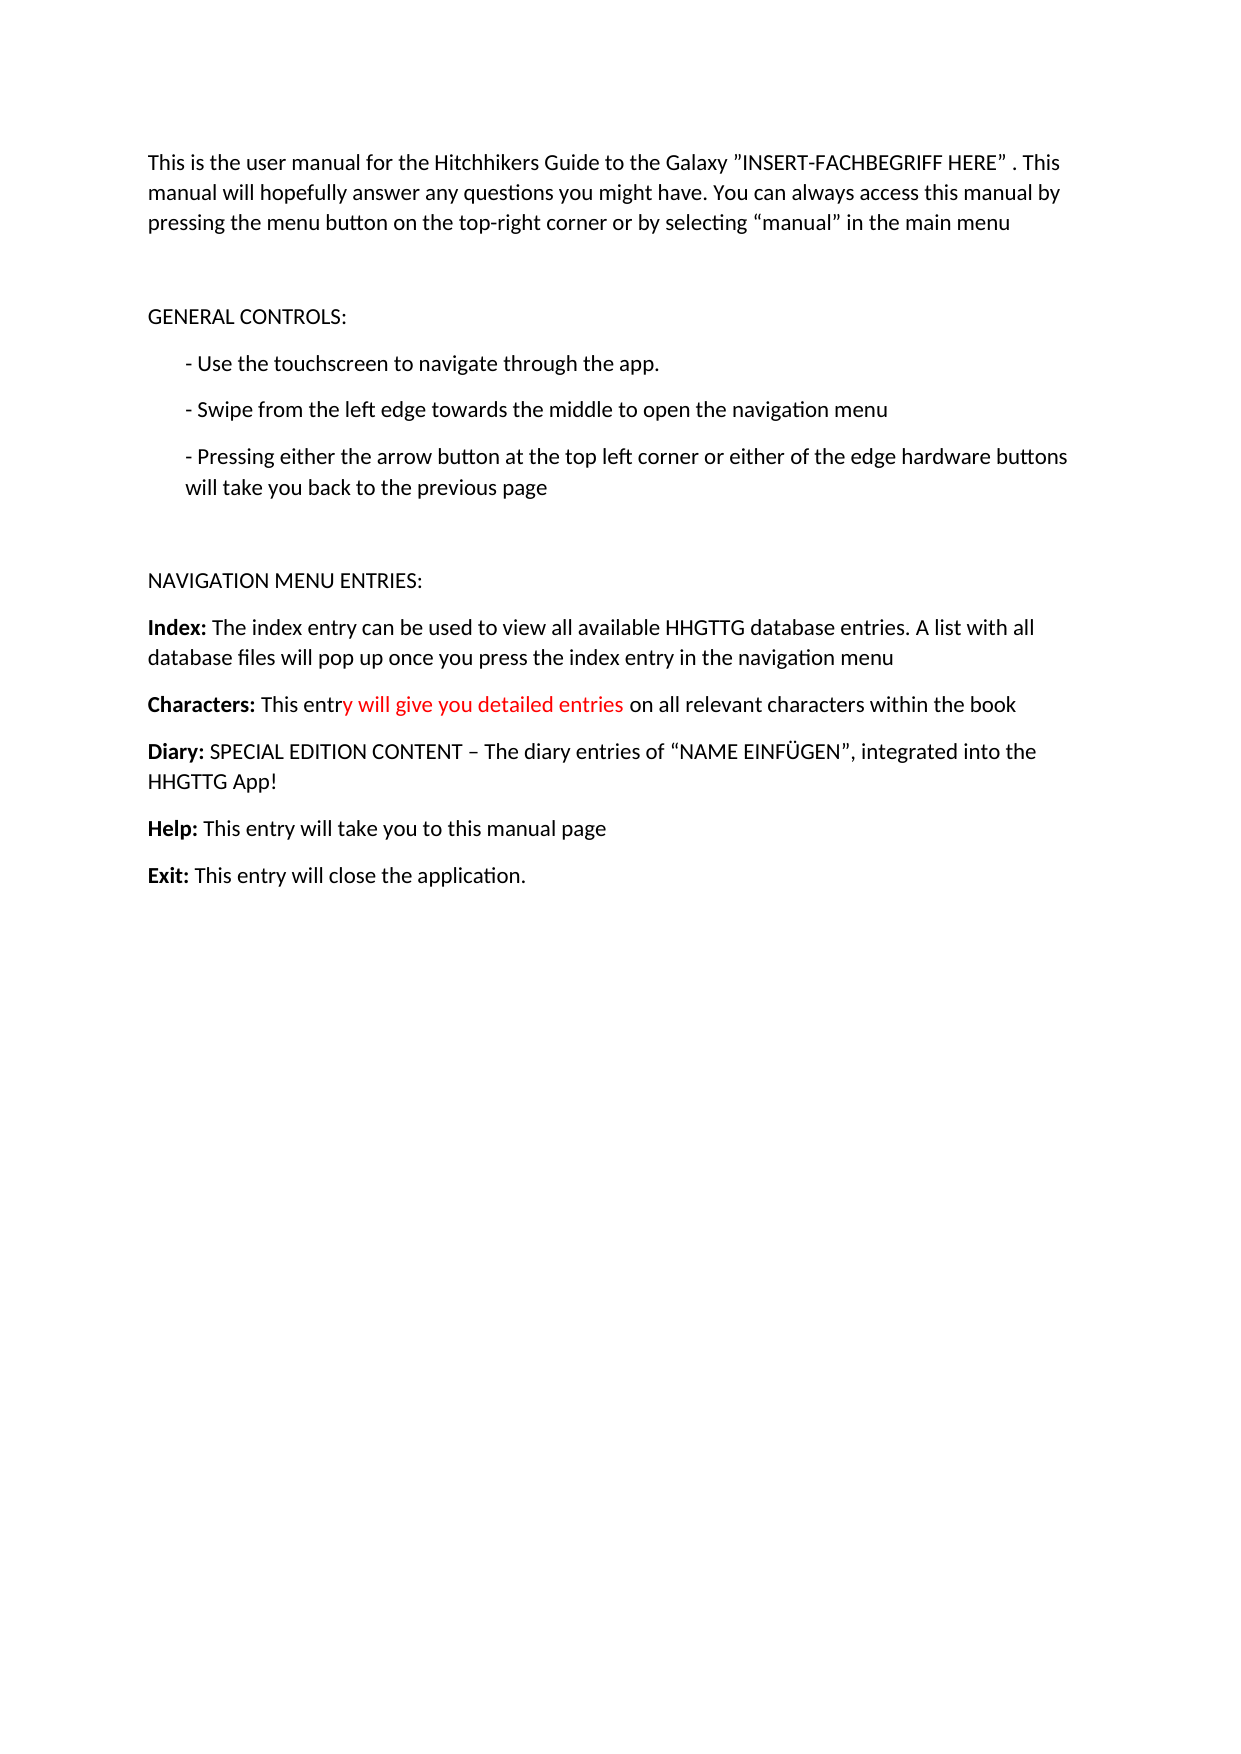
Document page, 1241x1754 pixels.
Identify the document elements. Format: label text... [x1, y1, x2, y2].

text NAVIGATION MENU ENTRIES: [148, 566, 1093, 594]
text Diary: SPECIAL EDITION CONTENT – The diary entries of “NAME EINFÜGEN”, integrated into the HHGTTG App! [148, 737, 1093, 795]
text - Swipe from the left edge towards the middle to open the navigation menu [185, 396, 1093, 423]
text Index: The index entry can be used to view all available HHGTTG database entries. A list with all database files will pop up once you press the index entry in the navigation menu [148, 613, 1093, 671]
text - Pressing either the arrow button at the top left corner or either of the edge hardware buttons will take you back to the previous page [185, 442, 1093, 501]
text - Use the touchscreen to navigate through the app. [185, 349, 1093, 377]
text Characters: This entry will give you detailed entries on all relevant characters within the book [148, 690, 1093, 718]
text Help: This entry will take you to this manual page [148, 814, 1093, 842]
text GENERAL CONTROLS: [148, 302, 1093, 330]
text This is the user manual for the Hitchhikers Guide to the Galaxy ”INSERT-FACHBEGRIFF HERE” . This manual will hopefully answer any questions you might have. You can always access this manual by pressing the menu button on the top-right corner or by selecting “manual” in the main menu [148, 148, 1093, 236]
text Exit: This entry will close the application. [148, 861, 1093, 889]
